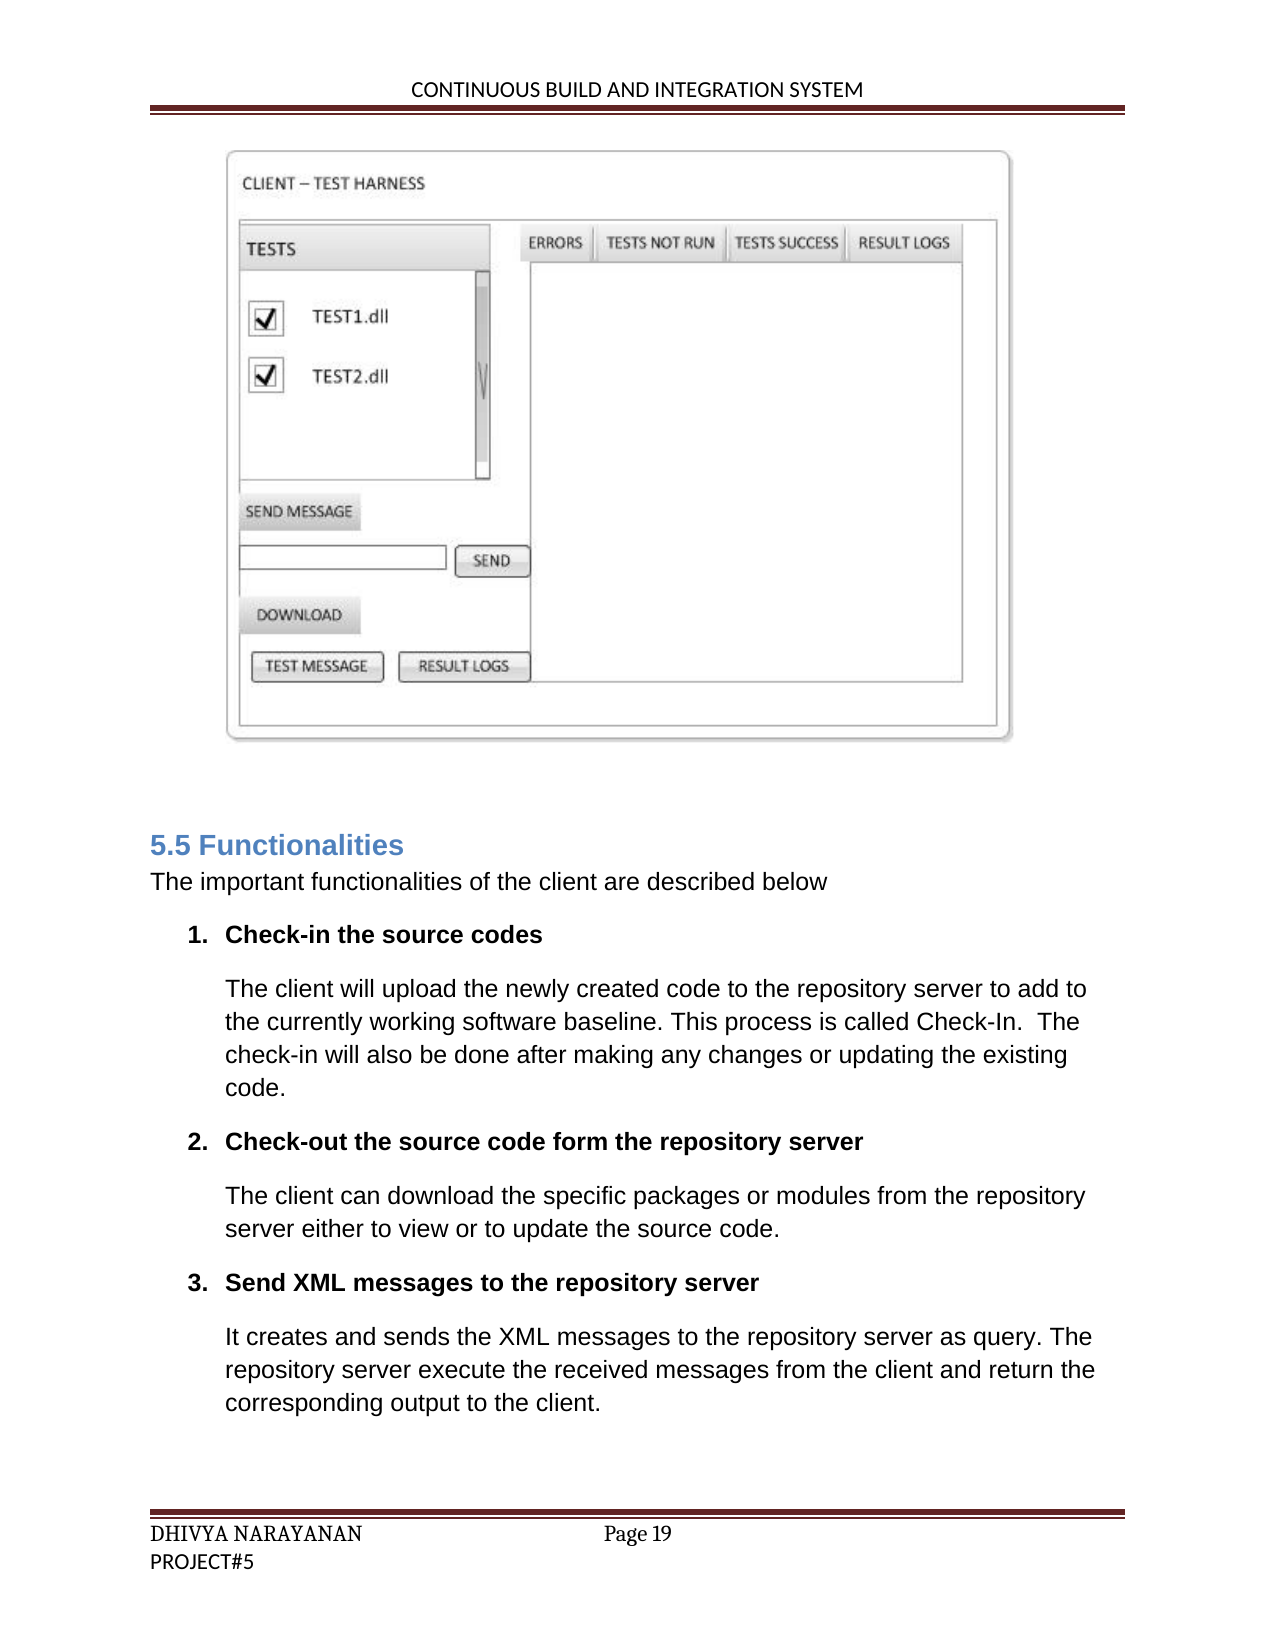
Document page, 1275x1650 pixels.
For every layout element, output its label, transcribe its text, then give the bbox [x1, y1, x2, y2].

list Check-out the source code form the repository server [187, 1127, 1125, 1156]
text The client can download the specific packages or modules from the repository server either to view or to update the source code. [225, 1181, 1125, 1243]
text The client will upload the newly created code to the repository server to add to the currently working software baseline. This process is called Check-In. The check-in will also be done after making any changes or updating the existing code. [225, 974, 1125, 1102]
text The important functionalities of the client are described below [150, 867, 1125, 895]
subtitle 5.5 Functionalities [150, 828, 1125, 862]
list Check-in the source codes [187, 921, 1125, 949]
picture [225, 150, 1014, 744]
text It creates and sends the XML messages to the repository server as query. The repository server execute the received messages from the client and return the corresponding output to the client. [225, 1322, 1125, 1417]
list Send XML messages to the repository server [187, 1268, 1125, 1297]
